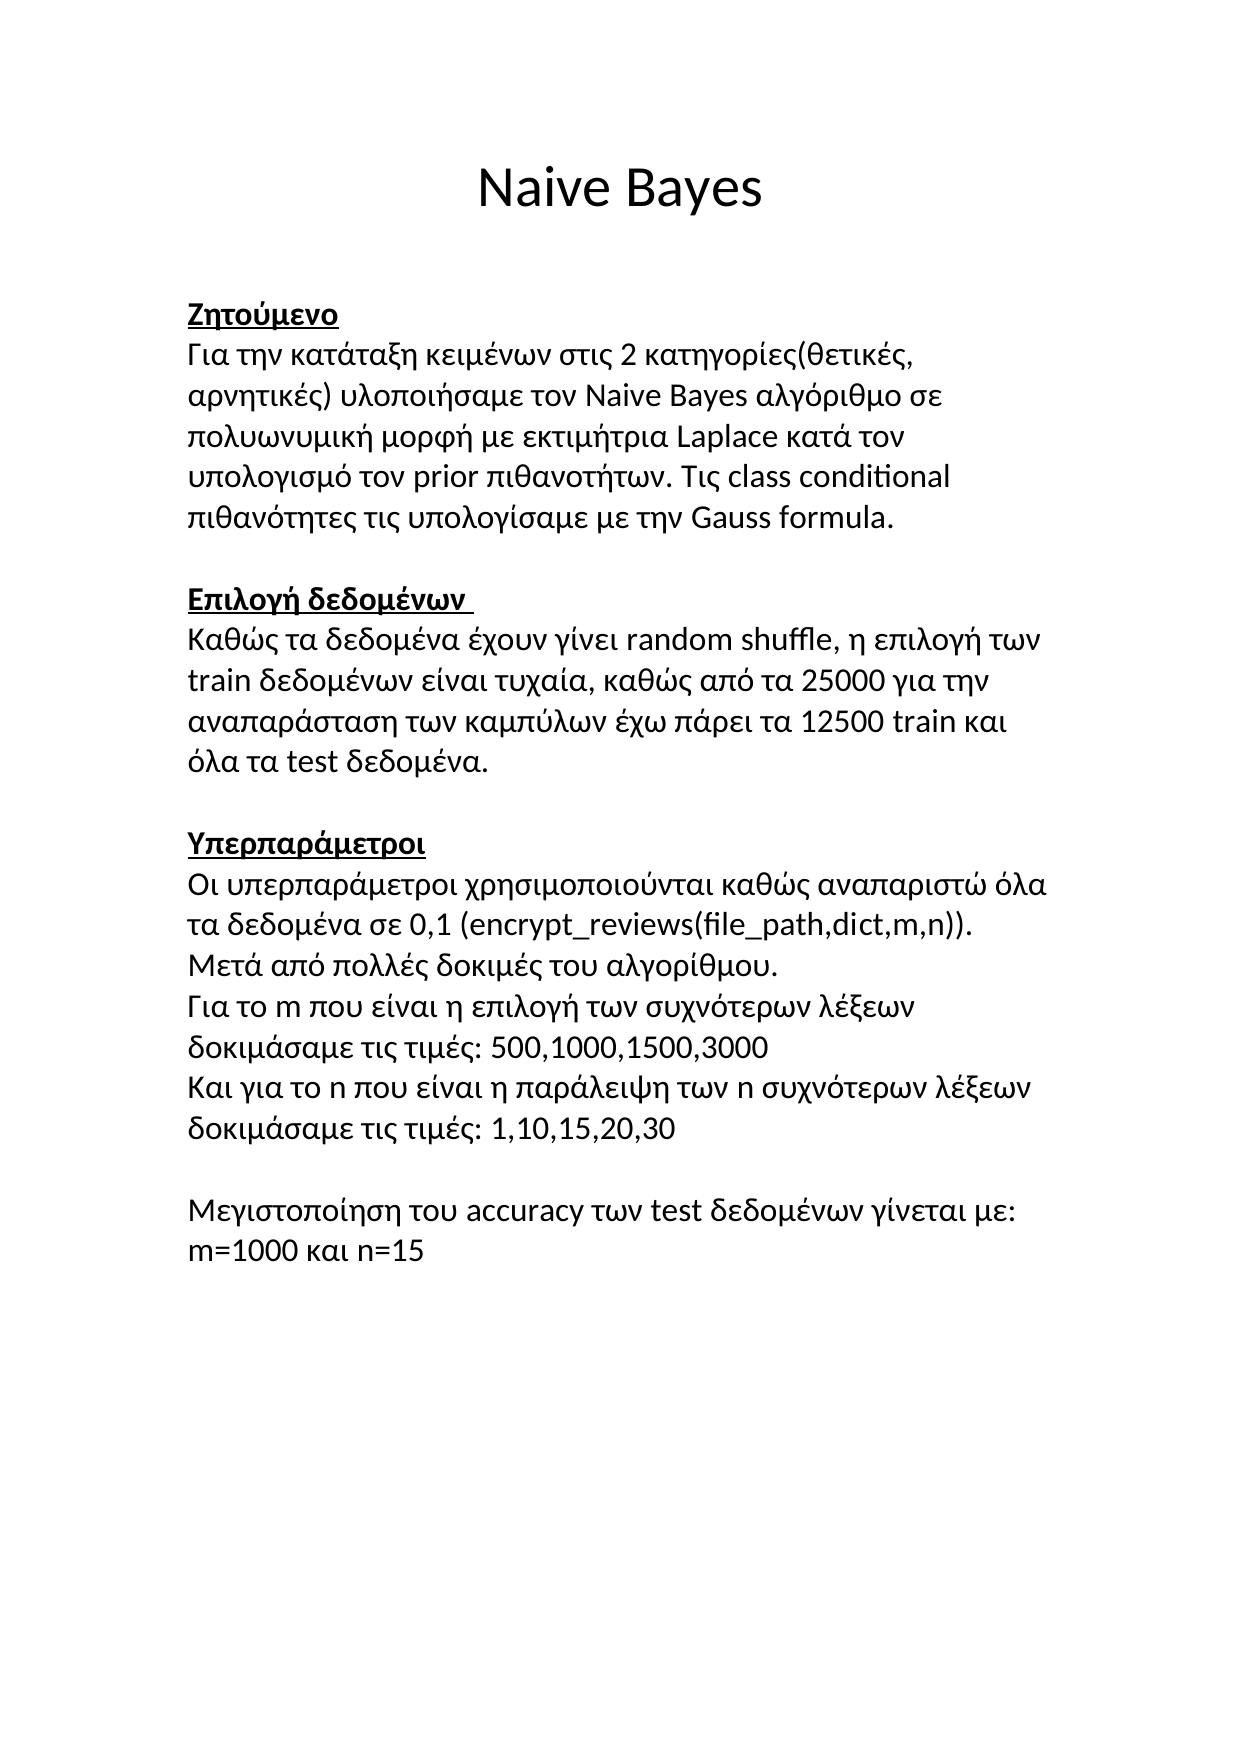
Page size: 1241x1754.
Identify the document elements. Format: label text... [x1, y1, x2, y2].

text Για την κατάταξη κειμένων στις 2 κατηγορίες(θετικές, αρνητικές) υλοποιήσαμε τον Naive Bayes αλγόριθμο σε πολυωνυμική μορφή με εκτιμήτρια Laplace κατά τον υπολογισμό τον prior πιθανοτήτων. Τις class conditional πιθανότητες τις υπολογίσαμε με την Gauss formula. [187, 333, 1053, 537]
text Naive Bayes [187, 150, 1053, 221]
text Και για το n που είναι η παράλειψη των n συχνότερων λέξεων δοκιμάσαμε τις τιμές: 1,10,15,20,30 [187, 1066, 1053, 1148]
text Καθώς τα δεδομένα έχουν γίνει random shuffle, η επιλογή των train δεδομένων είναι τυχαία, καθώς από τα 25000 για την αναπαράσταση των καμπύλων έχω πάρει τα 12500 train και όλα τα test δεδομένα. [187, 618, 1053, 781]
text Ζητούμενο [187, 292, 1053, 333]
text Οι υπερπαράμετροι χρησιμοποιούνται καθώς αναπαριστώ όλα τα δεδομένα σε 0,1 (encrypt_reviews(file_path,dict,m,n)). Μετά από πολλές δοκιμές του αλγορίθμου. [187, 863, 1053, 985]
text Υπερπαράμετροι [187, 822, 1053, 863]
text Μεγιστοποίηση του accuracy των test δεδομένων γίνεται με: [187, 1188, 1053, 1229]
text m=1000 και n=15 [187, 1229, 1053, 1270]
text Για το m που είναι η επιλογή των συχνότερων λέξεων δοκιμάσαμε τις τιμές: 500,1000,1500,3000 [187, 985, 1053, 1066]
text Επιλογή δεδομένων [187, 578, 1053, 618]
